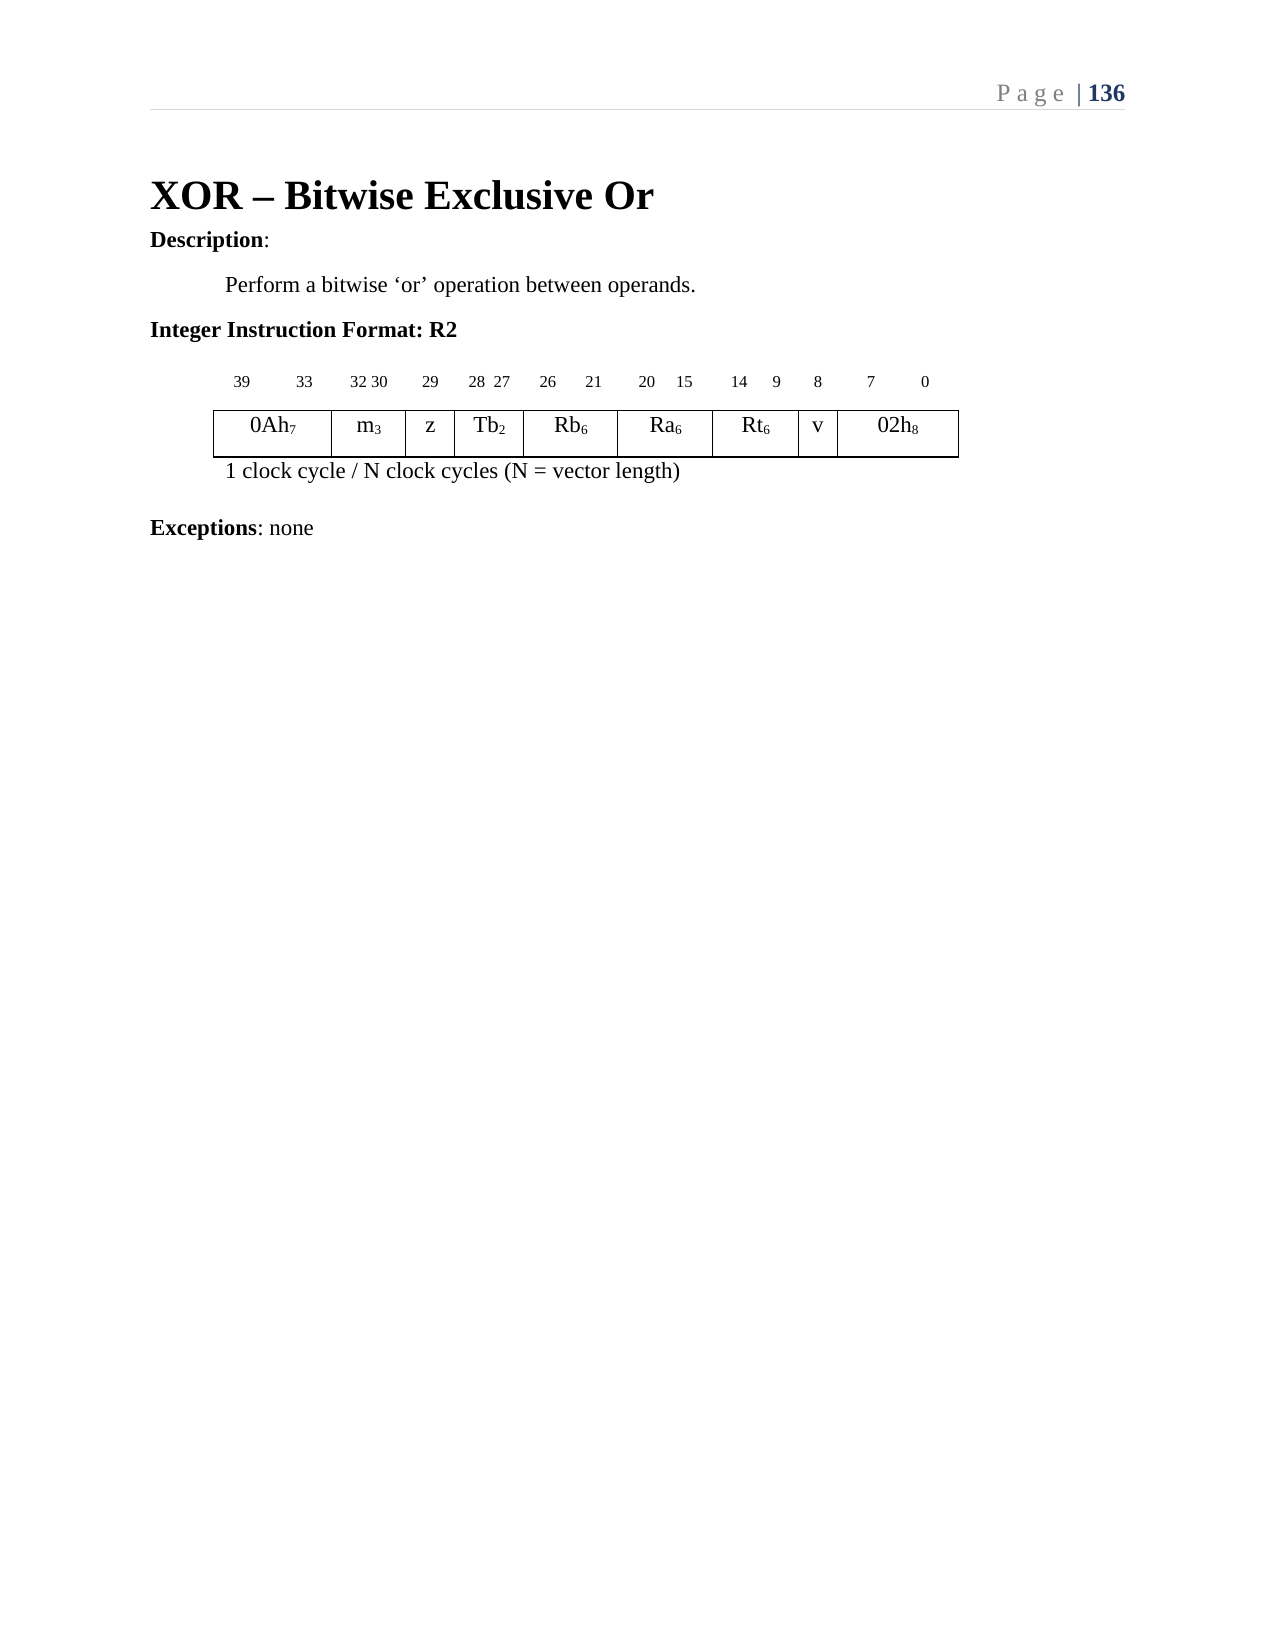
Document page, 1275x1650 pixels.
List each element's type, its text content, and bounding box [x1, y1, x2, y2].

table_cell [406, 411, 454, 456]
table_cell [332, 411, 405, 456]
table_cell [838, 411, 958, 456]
subtitle XOR – Bitwise Exclusive Or [150, 171, 1125, 219]
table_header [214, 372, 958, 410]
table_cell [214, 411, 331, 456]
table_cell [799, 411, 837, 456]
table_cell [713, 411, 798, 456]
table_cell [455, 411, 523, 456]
text Integer Instruction Format: R2 [150, 316, 1125, 342]
text Description: [150, 226, 1125, 252]
text Perform a bitwise ‘or’ operation between operands. [225, 271, 1125, 297]
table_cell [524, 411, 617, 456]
text 1 clock cycle / N clock cycles (N = vector length) [225, 457, 1125, 484]
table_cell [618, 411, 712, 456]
text Exceptions: none [150, 513, 1125, 540]
